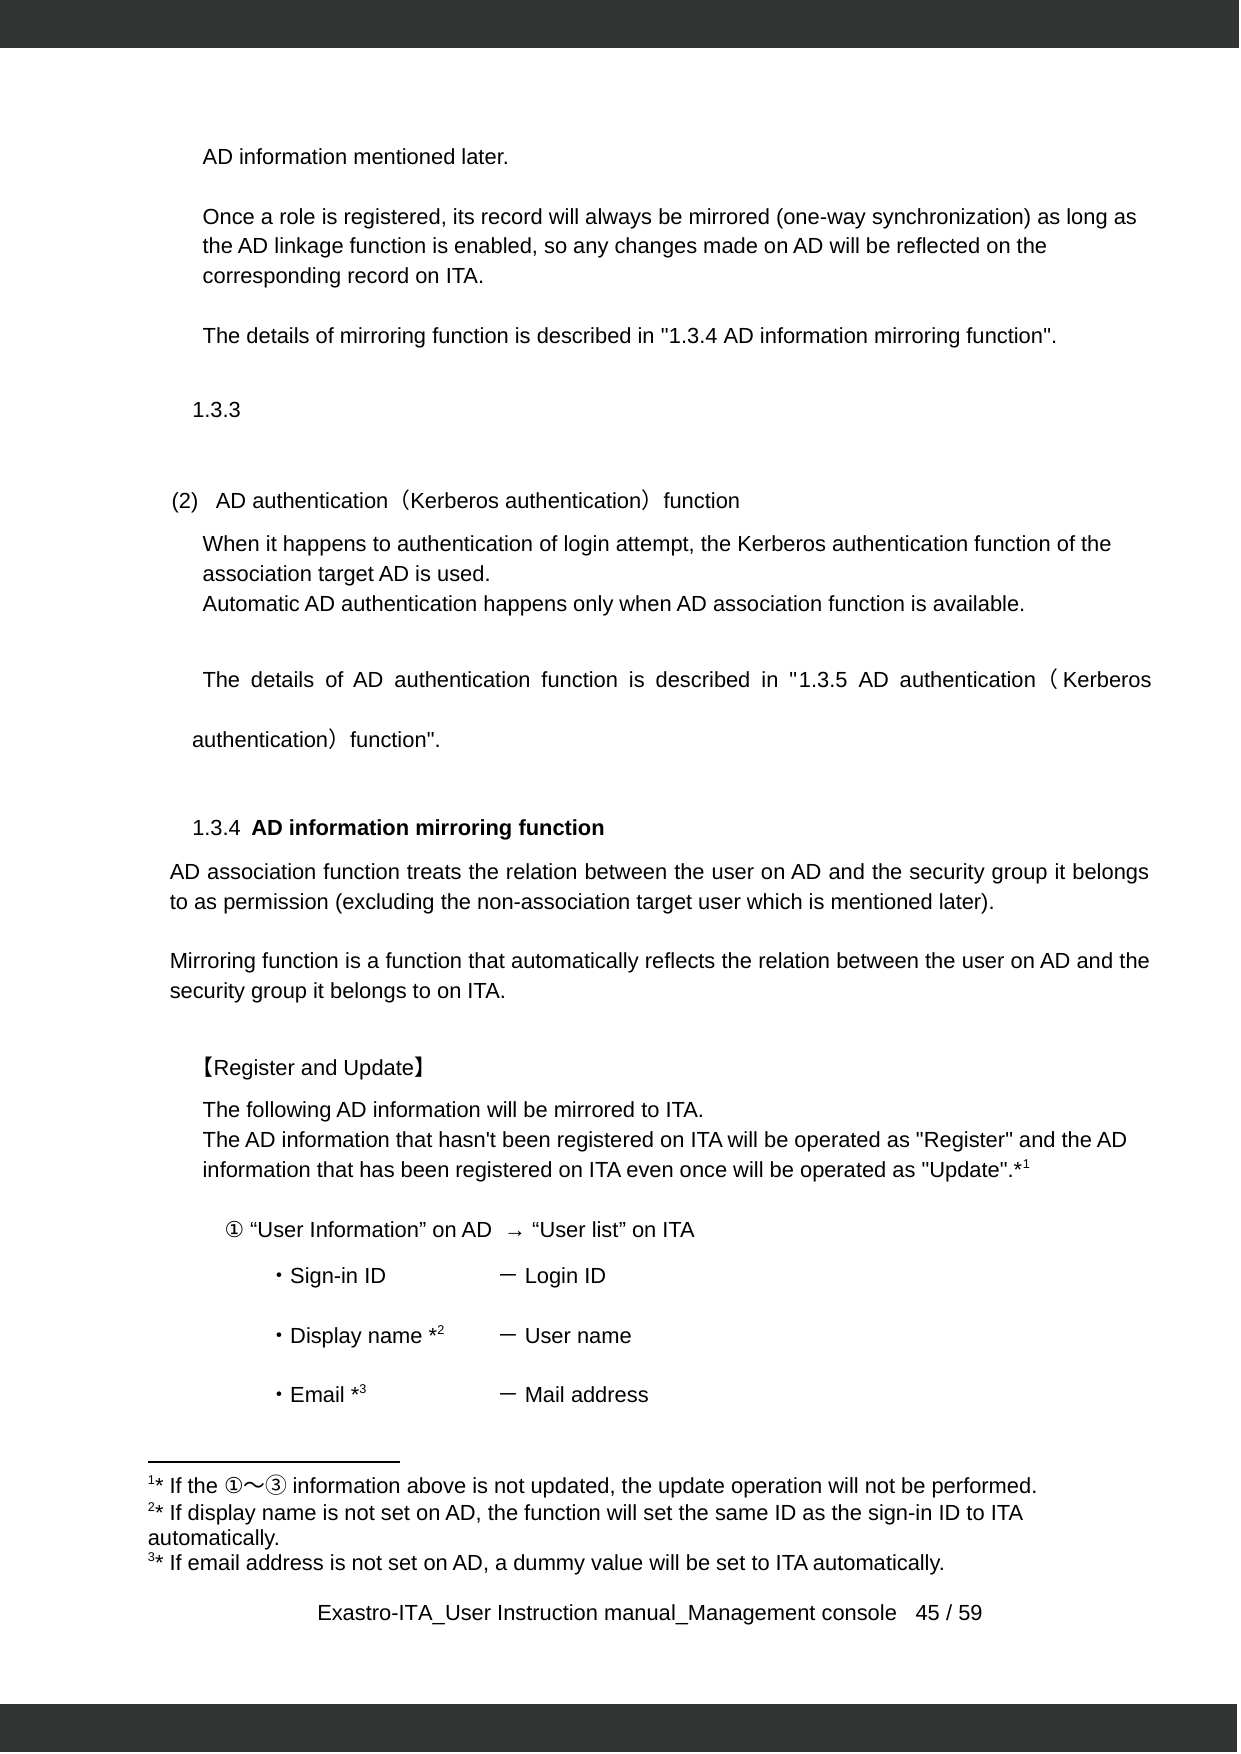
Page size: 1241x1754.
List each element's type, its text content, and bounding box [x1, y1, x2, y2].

subtitle “User Information” on AD → “User list” on ITA [224, 1214, 1152, 1244]
subtitle AD authentication（Kerberos authentication）function [171, 469, 1152, 529]
text AD association function treats the relation between the user on AD and the security group it belongs to as permission (excluding the non-association target user which is mentioned later). [169, 857, 1152, 916]
list The following AD information will be mirrored to ITA. [202, 1095, 1152, 1125]
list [202, 142, 1152, 172]
text The details of AD authentication function is described in "1.3.5 AD authentication（Kerberos authentication）function". [192, 648, 1152, 767]
list The AD information that hasn't been registered on ITA will be operated as "Register" and the AD information that has been registered on ITA even once will be operated as "Update".* [202, 1125, 1152, 1184]
picture [0, 0, 1239, 48]
list ・Email * － Mail address [268, 1363, 1152, 1423]
list ・Display name * － User name [268, 1304, 1152, 1363]
list Automatic AD authentication happens only when AD association function is available. [202, 589, 1152, 618]
list The details of mirroring function is described in "1.3.4 AD information mirroring function". [202, 321, 1152, 350]
subtitle AD information mirroring function [192, 395, 1152, 425]
list ・Sign-in ID － Login ID [268, 1244, 1152, 1304]
text 【Register and Update】 [191, 1036, 1130, 1095]
text Mirroring function is a function that automatically reflects the relation between the user on AD and the security group it belongs to on ITA. [169, 946, 1152, 1006]
subtitle AD information mirroring function [192, 812, 1152, 842]
list When it happens to authentication of login attempt, the Kerberos authentication function of the association target AD is used. [202, 529, 1152, 589]
picture [0, 1704, 1237, 1752]
list Once a role is registered, its record will always be mirrored (one-way synchronization) as long as the AD linkage function is enabled, so any changes made on AD will be reflected on the corresponding record on ITA. [202, 201, 1152, 291]
